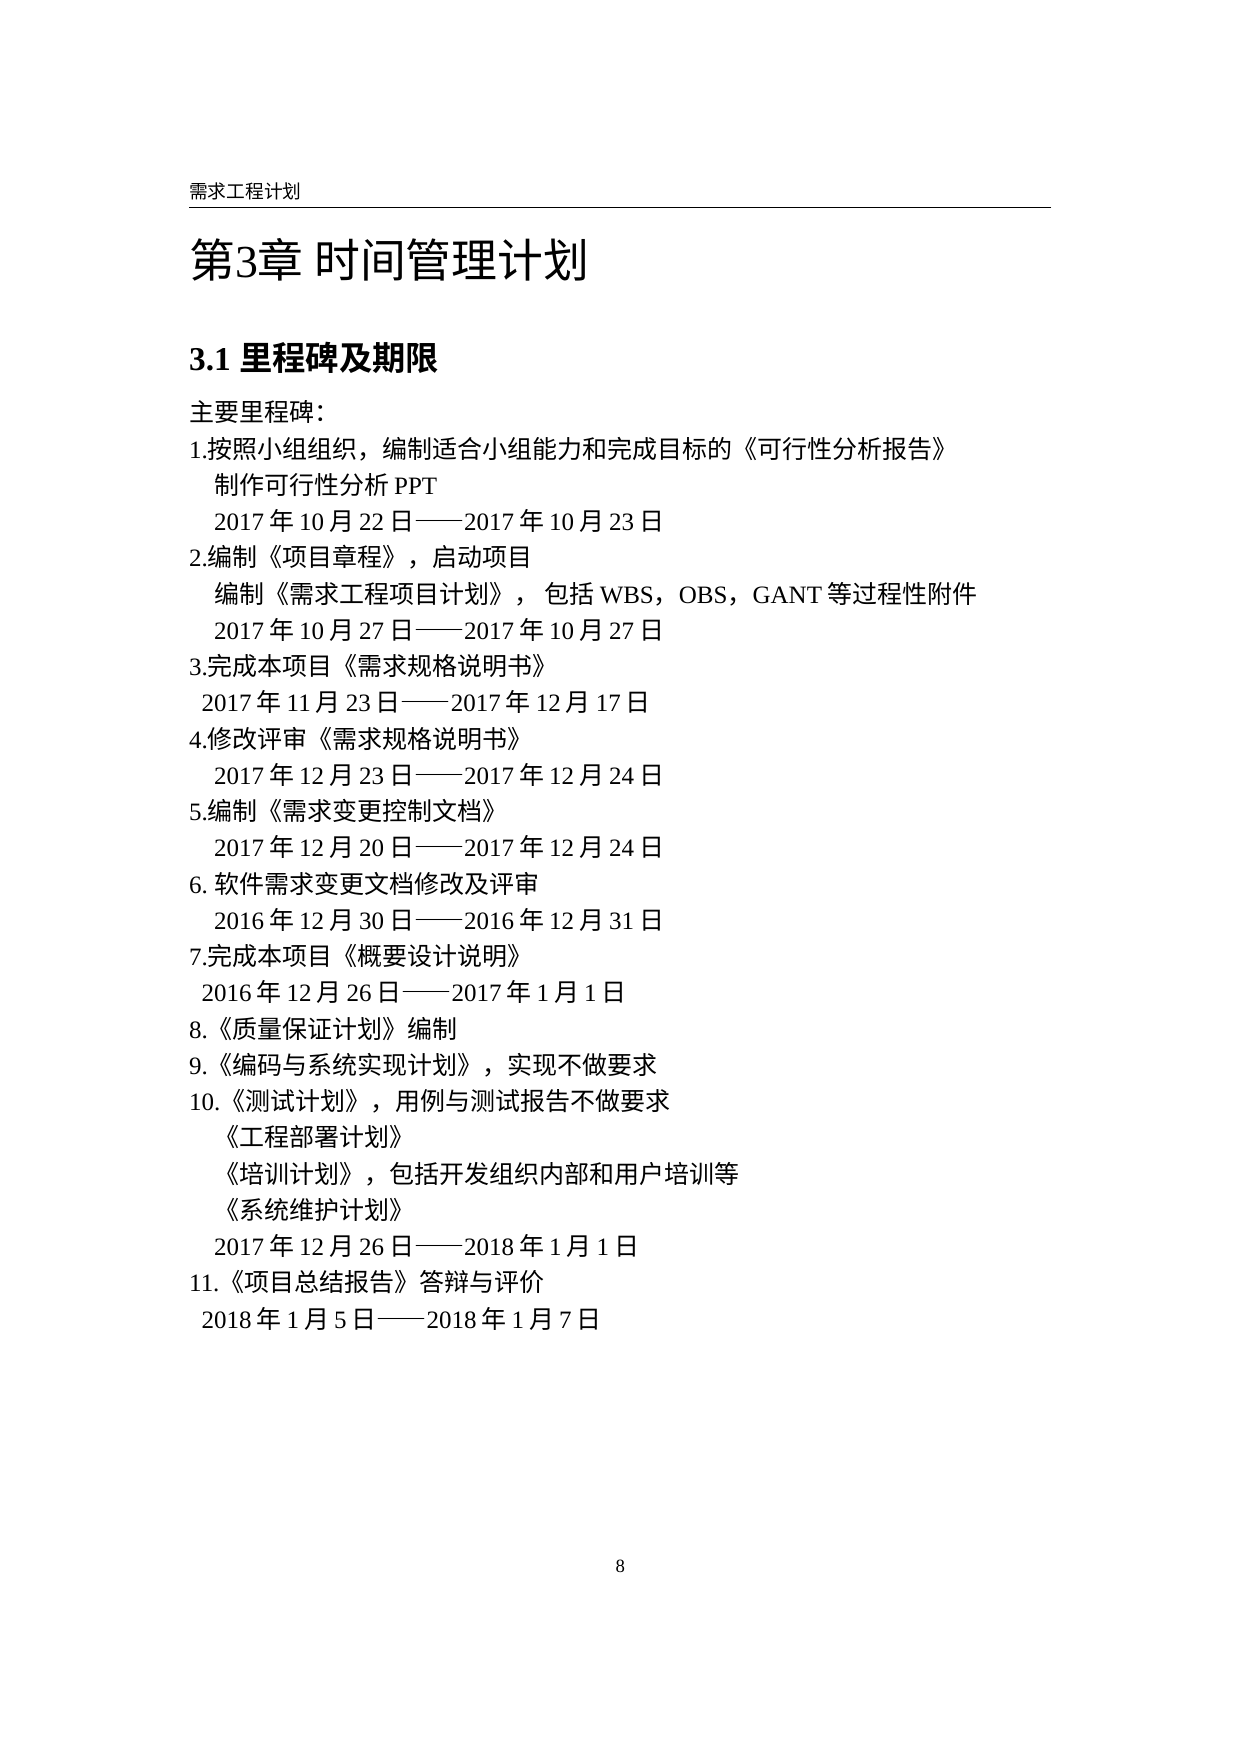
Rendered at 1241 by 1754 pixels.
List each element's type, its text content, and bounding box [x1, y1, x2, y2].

text 2017年11月23日——2017年12月17日 [189, 683, 1051, 719]
text 8.《质量保证计划》编制 [189, 1009, 1051, 1045]
text 10.《测试计划》，用例与测试报告不做要求 [189, 1082, 1051, 1118]
text 《系统维护计划》 [189, 1190, 1051, 1227]
text 编制《需求工程项目计划》， 包括WBS，OBS，GANT等过程性附件 [189, 574, 1051, 610]
text 5.编制《需求变更控制文档》 [189, 792, 1051, 828]
text 2017年12月20日——2017年12月24日 [189, 828, 1051, 864]
text 《培训计划》，包括开发组织内部和用户培训等 [189, 1154, 1051, 1190]
text 7.完成本项目《概要设计说明》 [189, 937, 1051, 973]
text 2017年12月26日——2018年1月1日 [189, 1227, 1051, 1263]
text 9.《编码与系统实现计划》，实现不做要求 [189, 1045, 1051, 1082]
text 《工程部署计划》 [189, 1118, 1051, 1154]
text 2017年12月23日——2017年12月24日 [189, 755, 1051, 792]
text 主要里程碑： [189, 393, 1051, 429]
text 2018年1月5日——2018年1月7日 [189, 1299, 1051, 1335]
text 3.完成本项目《需求规格说明书》 [189, 647, 1051, 683]
text 1.按照小组组织，编制适合小组能力和完成目标的《可行性分析报告》 [189, 429, 1051, 465]
text 6. 软件需求变更文档修改及评审 [189, 864, 1051, 900]
subtitle 里程碑及期限 [189, 332, 1051, 380]
text 2017年10月22日——2017年10月23日 [189, 502, 1051, 538]
text 2016年12月30日——2016年12月31日 [189, 900, 1051, 937]
text 4.修改评审《需求规格说明书》 [189, 719, 1051, 755]
text 11.《项目总结报告》答辩与评价 [189, 1263, 1051, 1299]
text 2016年12月26日——2017年1月1日 [189, 973, 1051, 1009]
text 制作可行性分析PPT [189, 465, 1051, 502]
text 2.编制《项目章程》，启动项目 [189, 538, 1051, 574]
subtitle 时间管理计划 [189, 224, 1051, 291]
text 2017年10月27日——2017年10月27日 [189, 610, 1051, 647]
